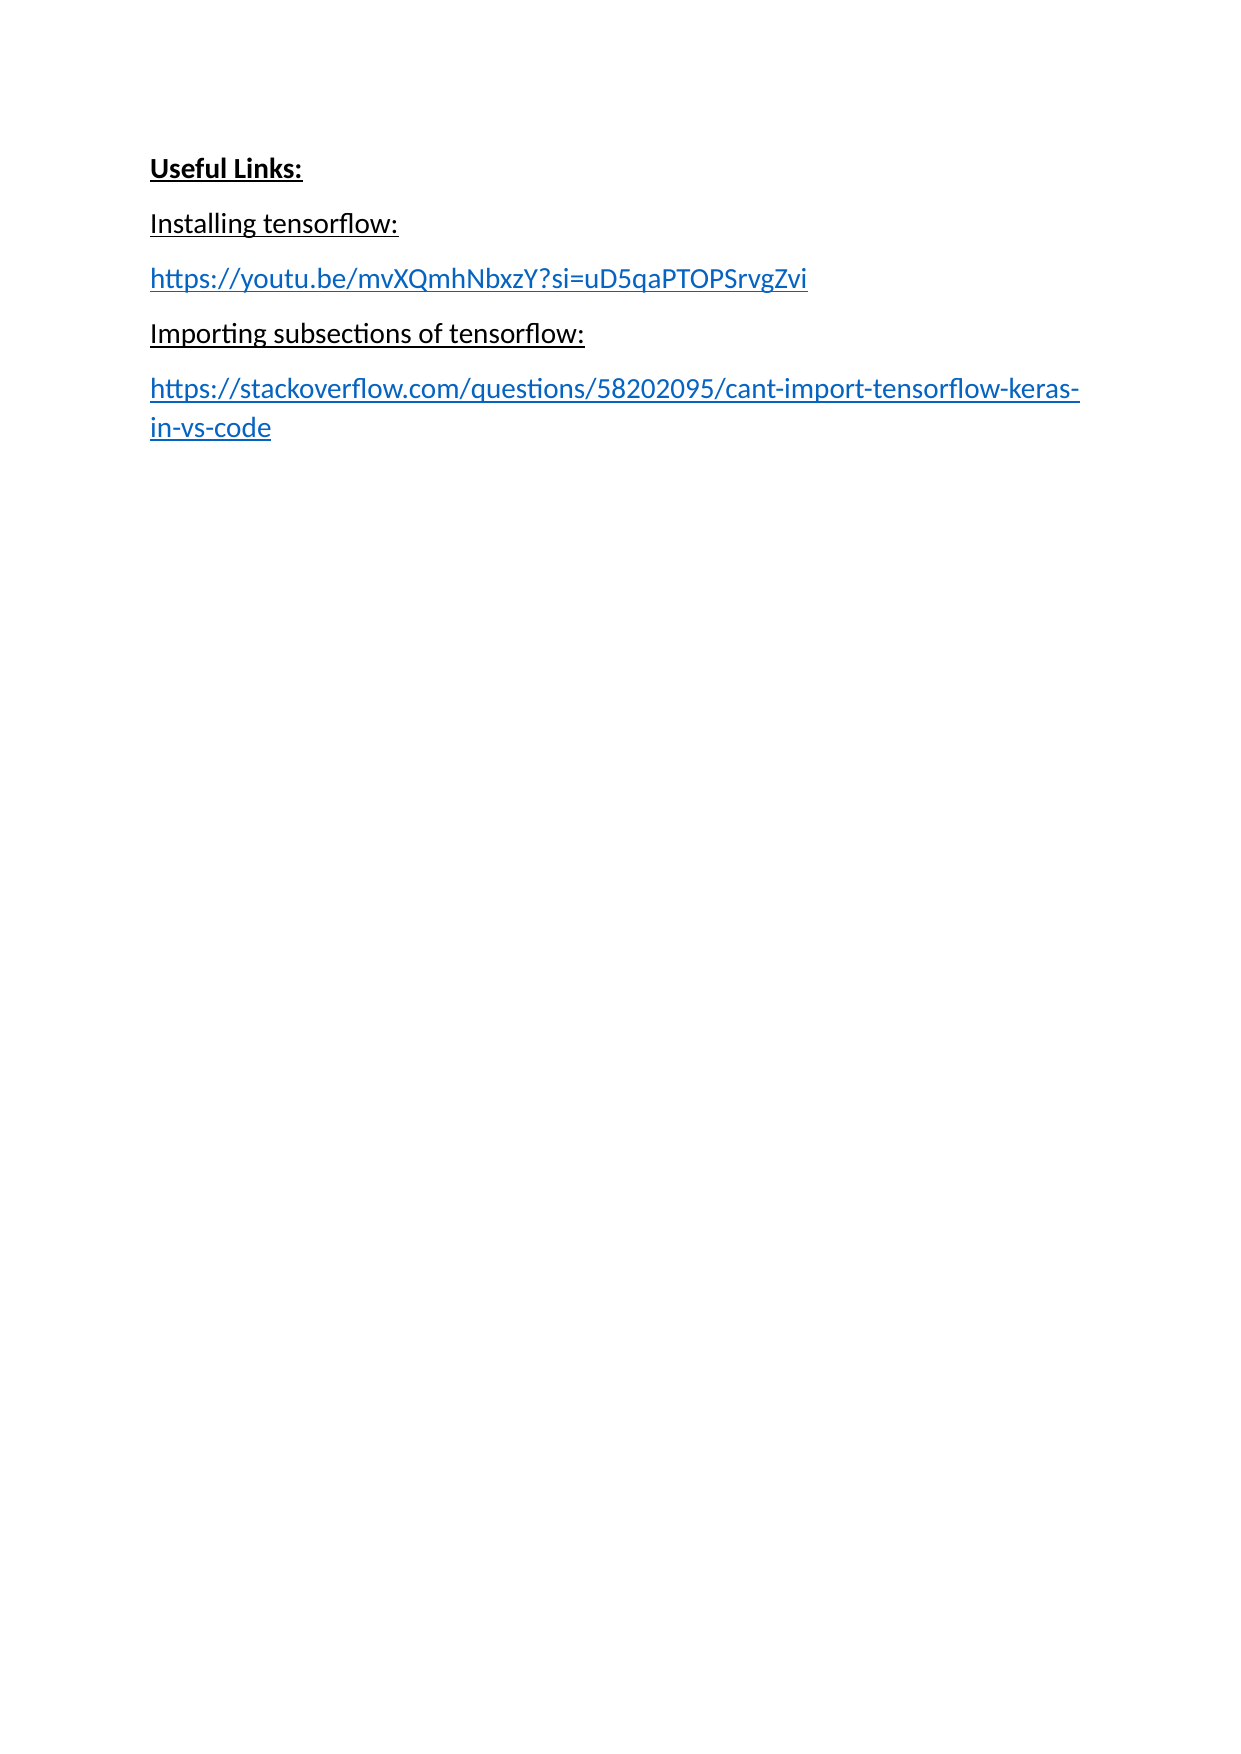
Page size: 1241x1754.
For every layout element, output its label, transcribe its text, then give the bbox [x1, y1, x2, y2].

text https://youtu.be/mvXQmhNbxzY?si=uD5qaPTOPSrvgZvi [150, 260, 1090, 296]
text https://stackoverflow.com/questions/58202095/cant-import-tensorflow-keras-in-vs-code [150, 370, 1090, 444]
text Importing subsections of tensorflow: [150, 315, 1090, 351]
text Installing tensorflow: [150, 205, 1090, 241]
text Useful Links: [150, 150, 1090, 186]
